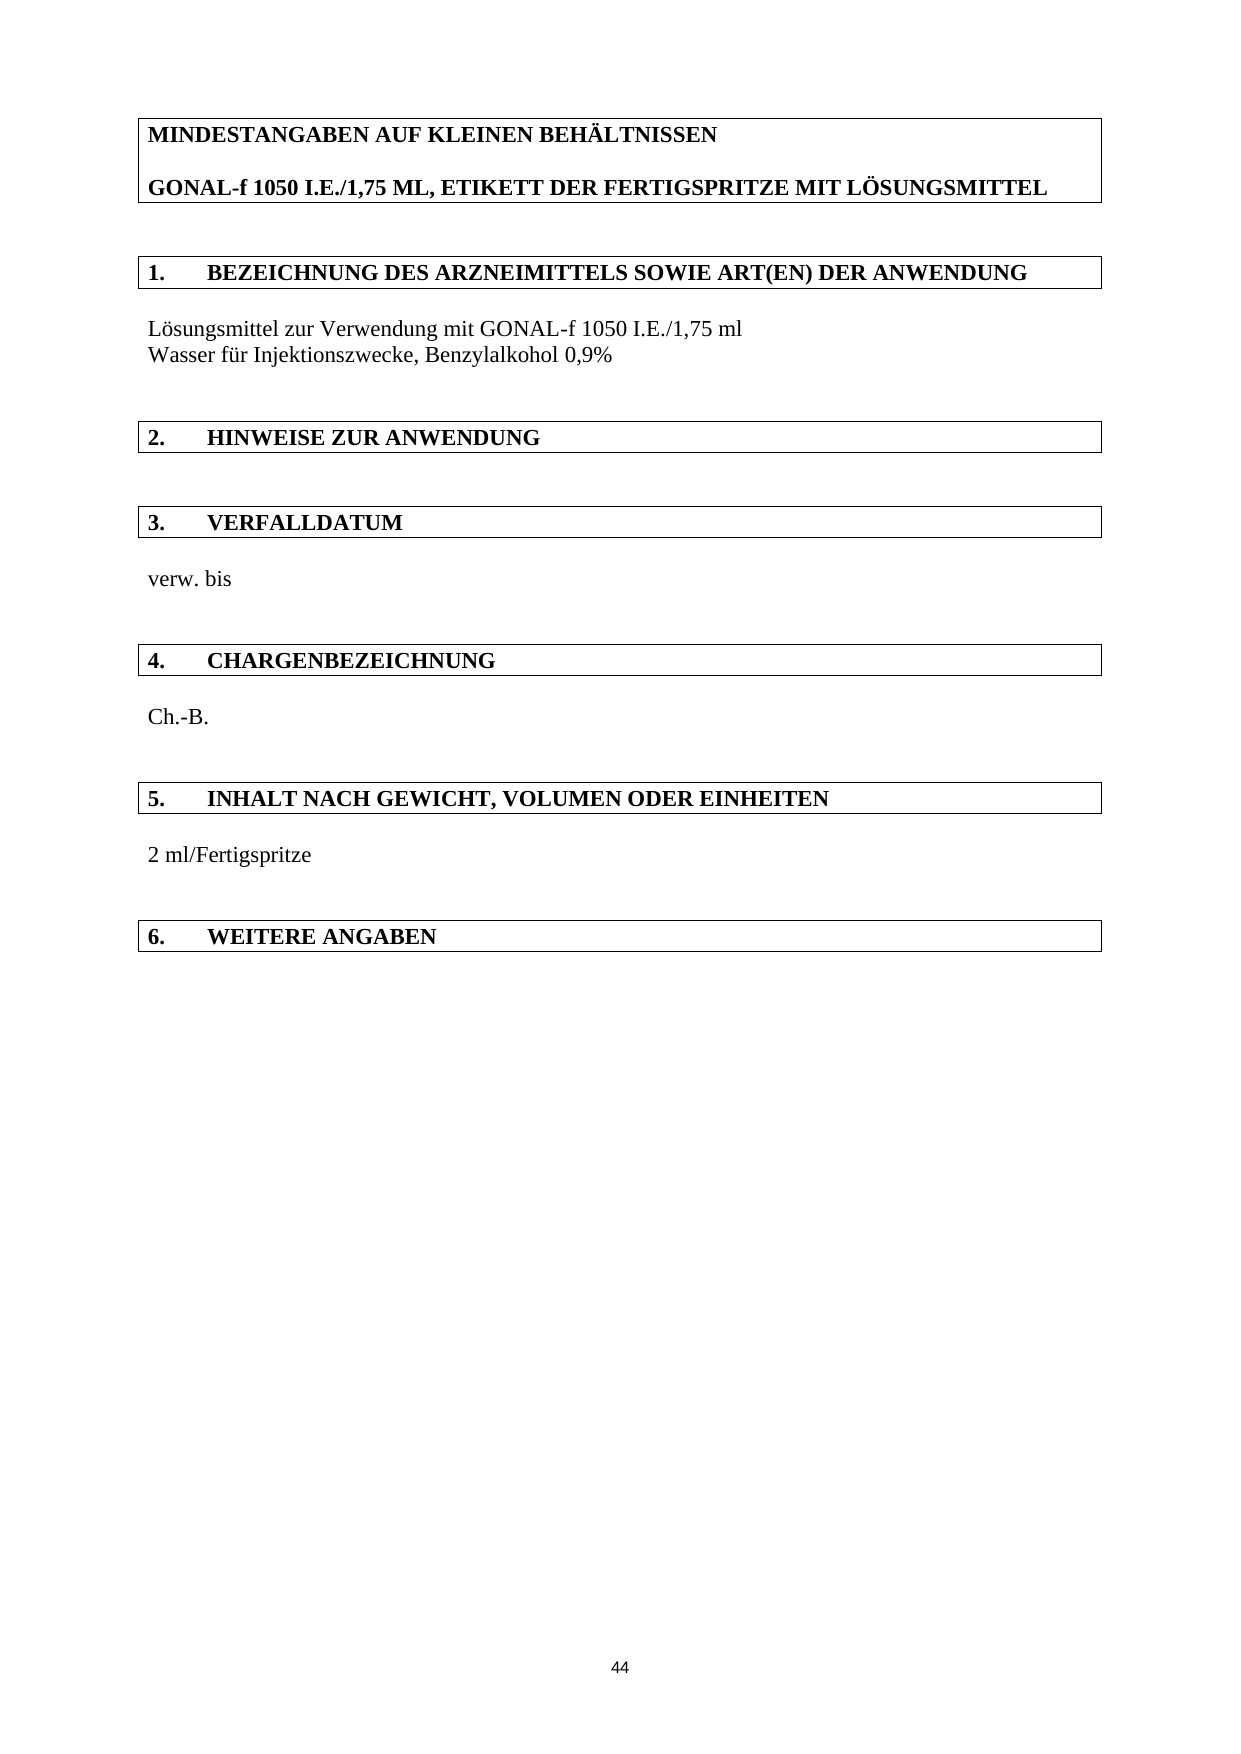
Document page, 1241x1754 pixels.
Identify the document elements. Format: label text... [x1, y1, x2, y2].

text Ch.-B. [148, 703, 1092, 729]
text 3. VERFALLDATUM [139, 507, 1101, 537]
text 6. WEITERE ANGABEN [139, 921, 1101, 951]
text 2. HINWEISE ZUR ANWENDUNG [139, 422, 1101, 452]
text 4. CHARGENBEZEICHNUNG [139, 645, 1101, 675]
text Wasser für Injektionszwecke, Benzylalkohol 0,9% [148, 341, 1092, 368]
text verw. bis [148, 565, 1092, 591]
text Lösungsmittel zur Verwendung mit GONAL-f 1050 I.E./1,75 ml [148, 315, 1092, 341]
text 2 ml/Fertigspritze [148, 841, 1092, 867]
text MINDESTANGABEN AUF KLEINEN BEHÄLTNISSEN [139, 119, 1101, 148]
text 5. INHALT NACH GEWICHT, VOLUMEN ODER EINHEITEN [139, 783, 1101, 813]
text GONAL-f 1050 I.E./1,75 ML, ETIKETT DER FERTIGSPRITZE MIT LÖSUNGSMITTEL [139, 171, 1101, 202]
text 1. BEZEICHNUNG DES ARZNEIMITTELS SOWIE ART(EN) DER ANWENDUNG [139, 257, 1101, 288]
